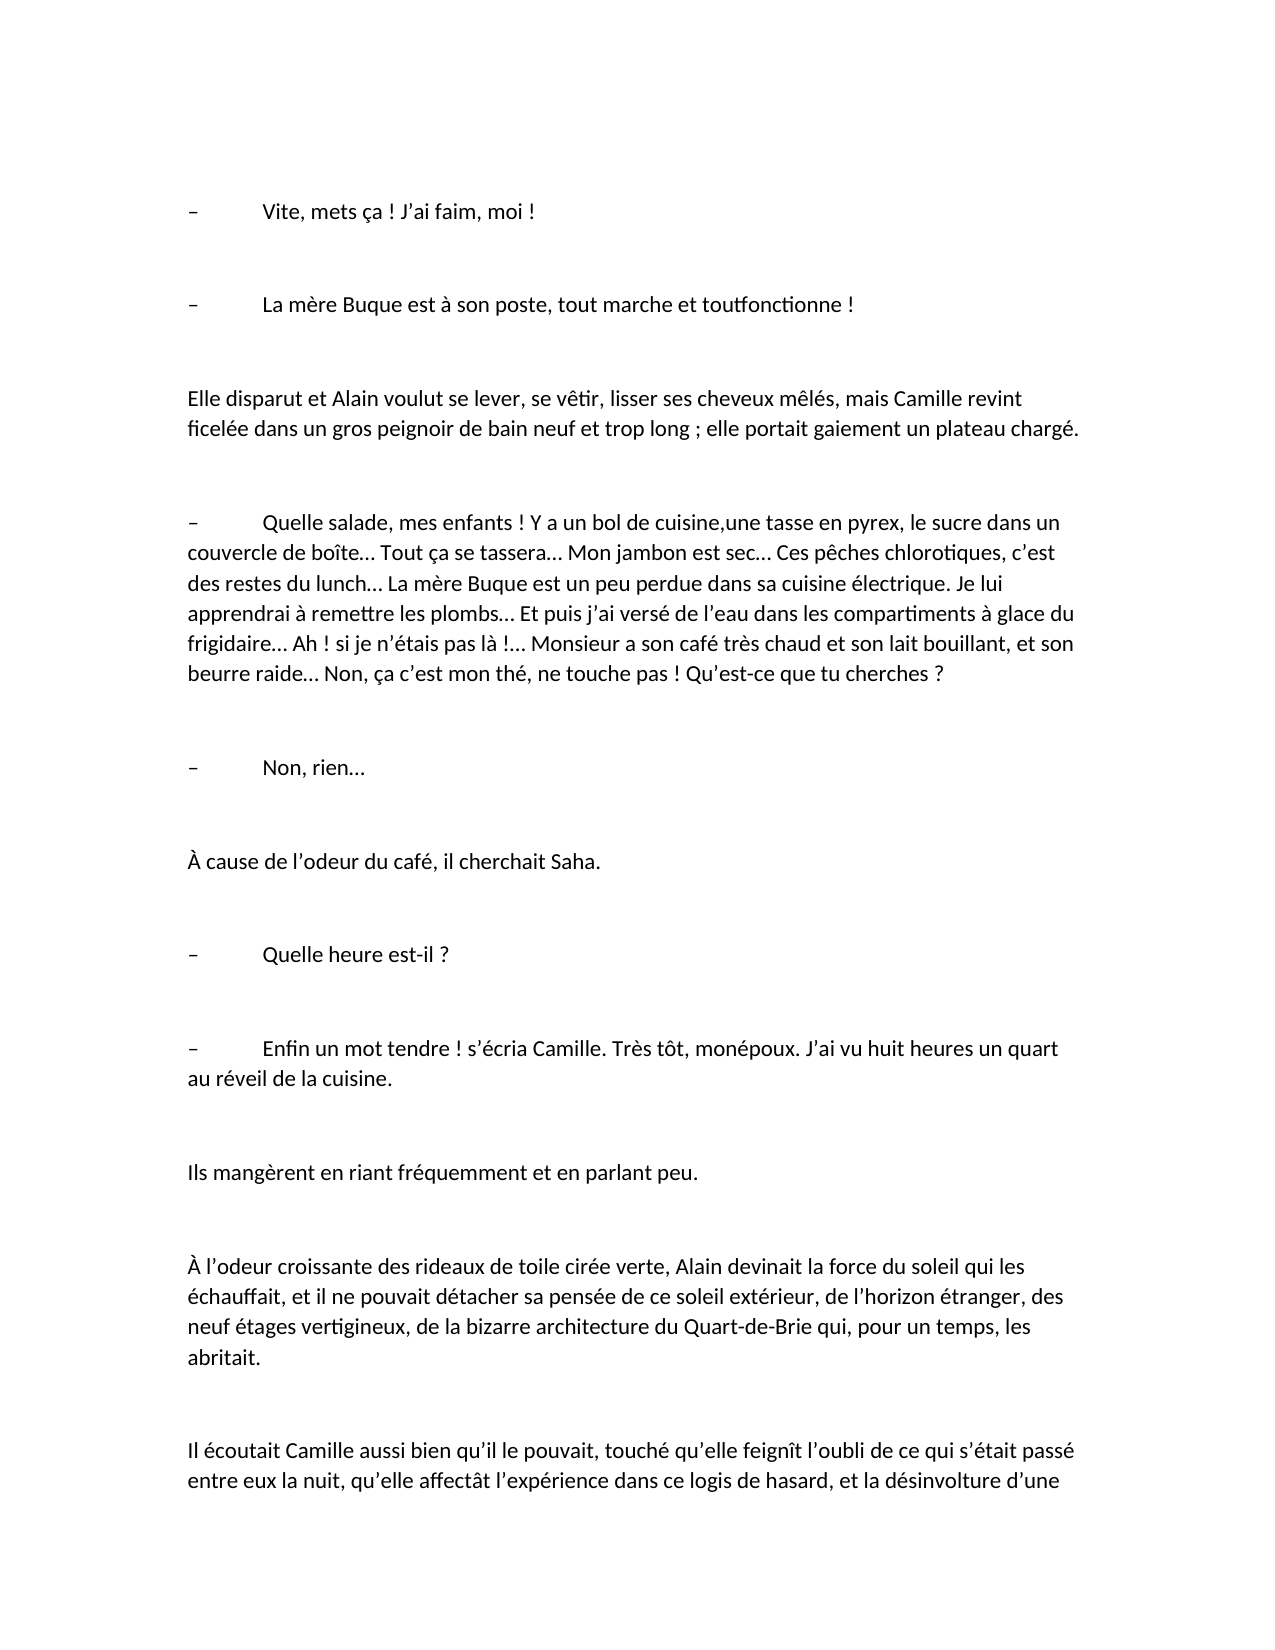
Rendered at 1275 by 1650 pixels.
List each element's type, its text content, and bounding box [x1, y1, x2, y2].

text – Non, rien… [187, 753, 1087, 781]
text – Quelle heure est-il ? [187, 941, 1087, 969]
text Ils mangèrent en riant fréquemment et en parlant peu. [187, 1158, 1087, 1186]
text – Enfin un mot tendre ! s’écria Camille. Très tôt, monépoux. J’ai vu huit heures un quart au réveil de la cuisine. [187, 1034, 1087, 1093]
text Elle disparut et Alain voulut se lever, se vêtir, lisser ses cheveux mêlés, mais Camille revint ficelée dans un gros peignoir de bain neuf et trop long ; elle portait gaiement un plateau chargé. [187, 384, 1087, 443]
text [187, 1436, 1087, 1495]
text – Quelle salade, mes enfants ! Y a un bol de cuisine,une tasse en pyrex, le sucre dans un couvercle de boîte… Tout ça se tassera… Mon jambon est sec… Ces pêches chlorotiques, c’est des restes du lunch… La mère Buque est un peu perdue dans sa cuisine électrique. Je lui apprendrai à remettre les plombs… Et puis j’ai versé de l’eau dans les compartiments à glace du frigidaire… Ah ! si je n’étais pas là !… Monsieur a son café très chaud et son lait bouillant, et son beurre raide… Non, ça c’est mon thé, ne touche pas ! Qu’est-ce que tu cherches ? [187, 508, 1087, 687]
text – Vite, mets ça ! J’ai faim, moi ! [187, 197, 1087, 225]
text À cause de l’odeur du café, il cherchait Saha. [187, 847, 1087, 875]
text – La mère Buque est à son poste, tout marche et toutfonctionne ! [187, 291, 1087, 319]
text À l’odeur croissante des rideaux de toile cirée verte, Alain devinait la force du soleil qui les échauffait, et il ne pouvait détacher sa pensée de ce soleil extérieur, de l’horizon étranger, des neuf étages vertigineux, de la bizarre architecture du Quart-de-Brie qui, pour un temps, les abritait. [187, 1252, 1087, 1371]
